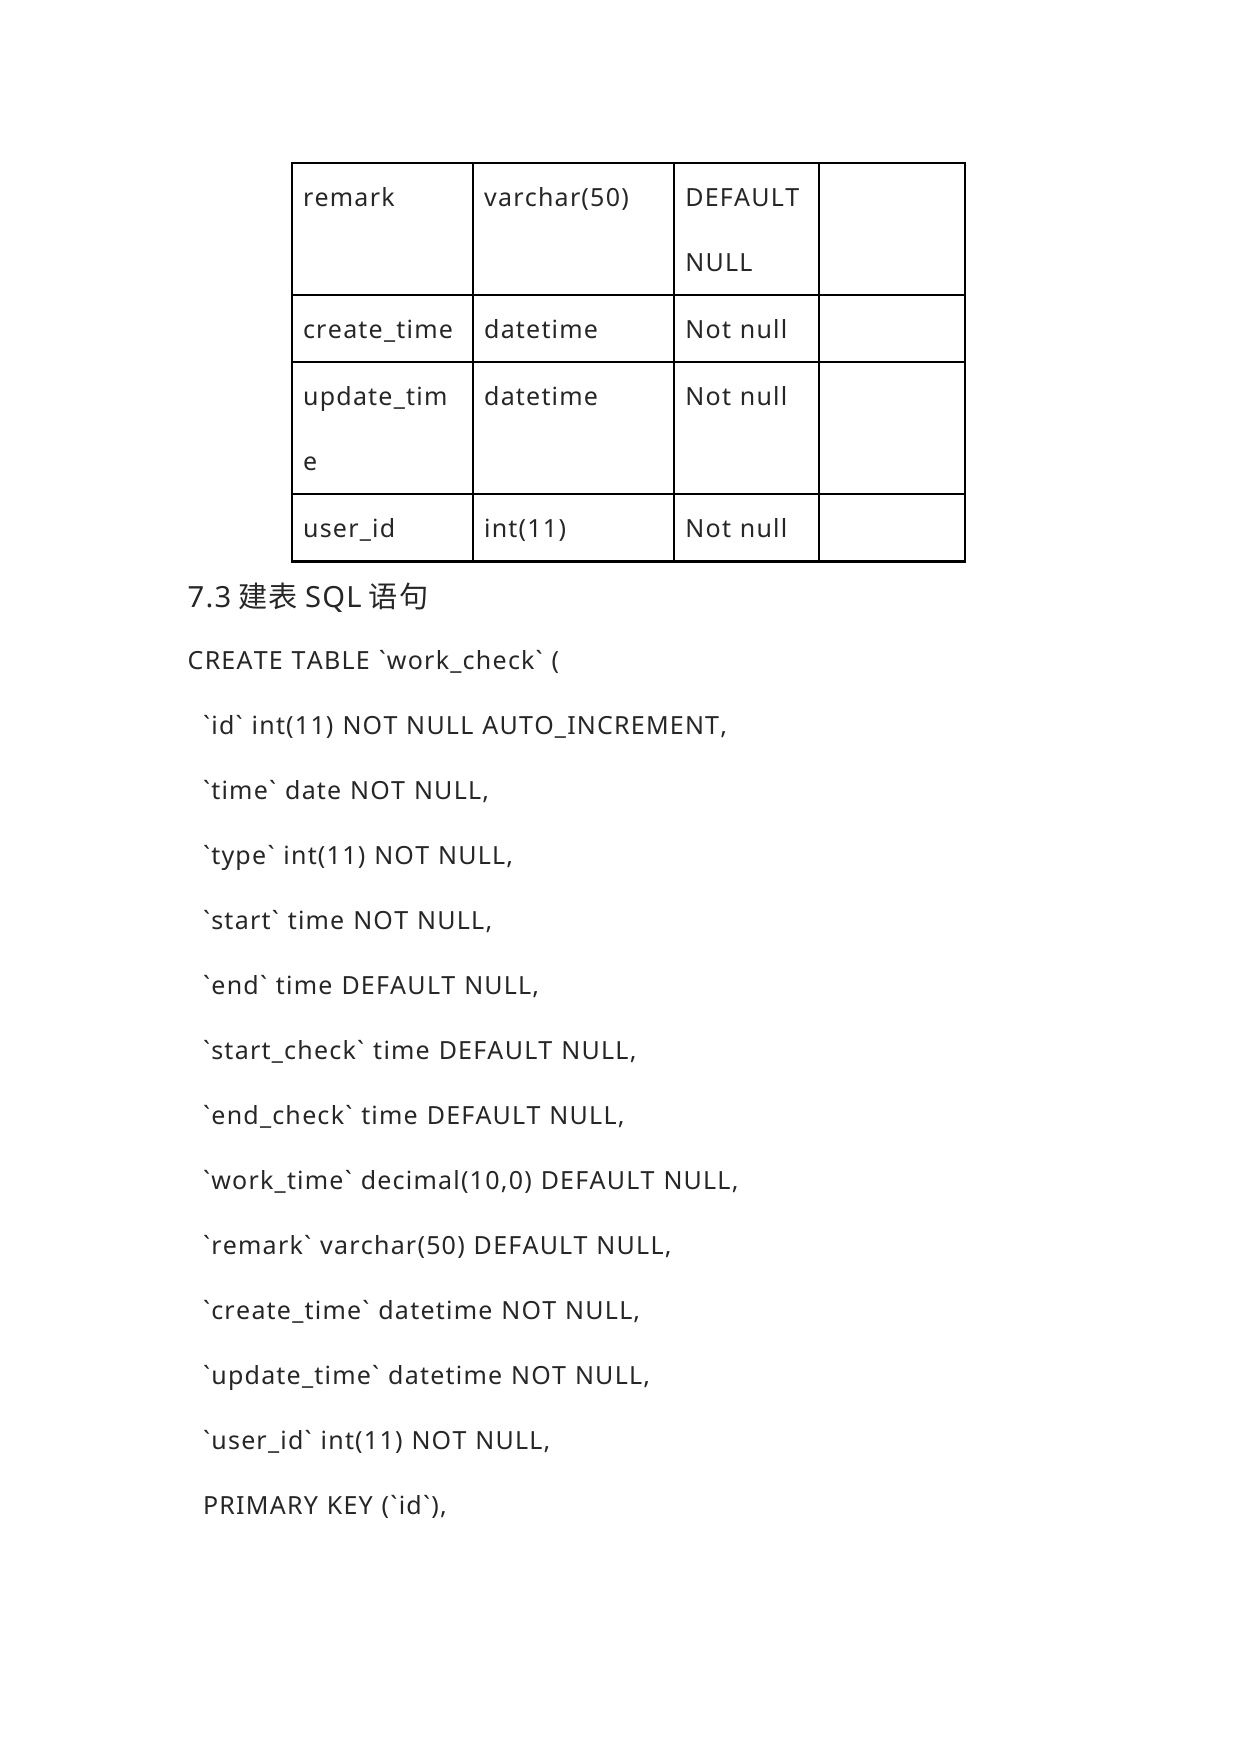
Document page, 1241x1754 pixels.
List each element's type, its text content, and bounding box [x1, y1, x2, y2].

text `type` int(11) NOT NULL, [187, 822, 1053, 887]
text `update_time` datetime NOT NULL, [187, 1342, 1053, 1407]
table_cell update_time [293, 363, 472, 493]
table_cell DEFAULT NULL [675, 164, 818, 294]
text `end_check` time DEFAULT NULL, [187, 1082, 1053, 1147]
table_cell [820, 164, 964, 294]
table_cell Not null [675, 296, 818, 361]
text `work_time` decimal(10,0) DEFAULT NULL, [187, 1147, 1053, 1212]
text 7.3建表SQL语句 [187, 562, 1053, 627]
text `user_id` int(11) NOT NULL, [187, 1407, 1053, 1472]
table_cell datetime [474, 296, 673, 361]
text PRIMARY KEY (`id`), [187, 1472, 1053, 1537]
table_cell varchar(50) [474, 164, 673, 294]
table_cell Not null [675, 363, 818, 493]
text `end` time DEFAULT NULL, [187, 952, 1053, 1017]
table_cell user_id [293, 495, 472, 560]
text `create_time` datetime NOT NULL, [187, 1277, 1053, 1342]
text CREATE TABLE `work_check` ( [187, 627, 1053, 692]
table_cell [820, 296, 964, 361]
table_cell Not null [675, 495, 818, 560]
text `start_check` time DEFAULT NULL, [187, 1017, 1053, 1082]
text `start` time NOT NULL, [187, 887, 1053, 952]
text `id` int(11) NOT NULL AUTO_INCREMENT, [187, 692, 1053, 757]
table_cell remark [293, 164, 472, 294]
text `remark` varchar(50) DEFAULT NULL, [187, 1212, 1053, 1277]
table_cell [820, 363, 964, 493]
table_cell [820, 495, 964, 560]
table_cell create_time [293, 296, 472, 361]
table_cell int(11) [474, 495, 673, 560]
table_cell datetime [474, 363, 673, 493]
text `time` date NOT NULL, [187, 757, 1053, 822]
